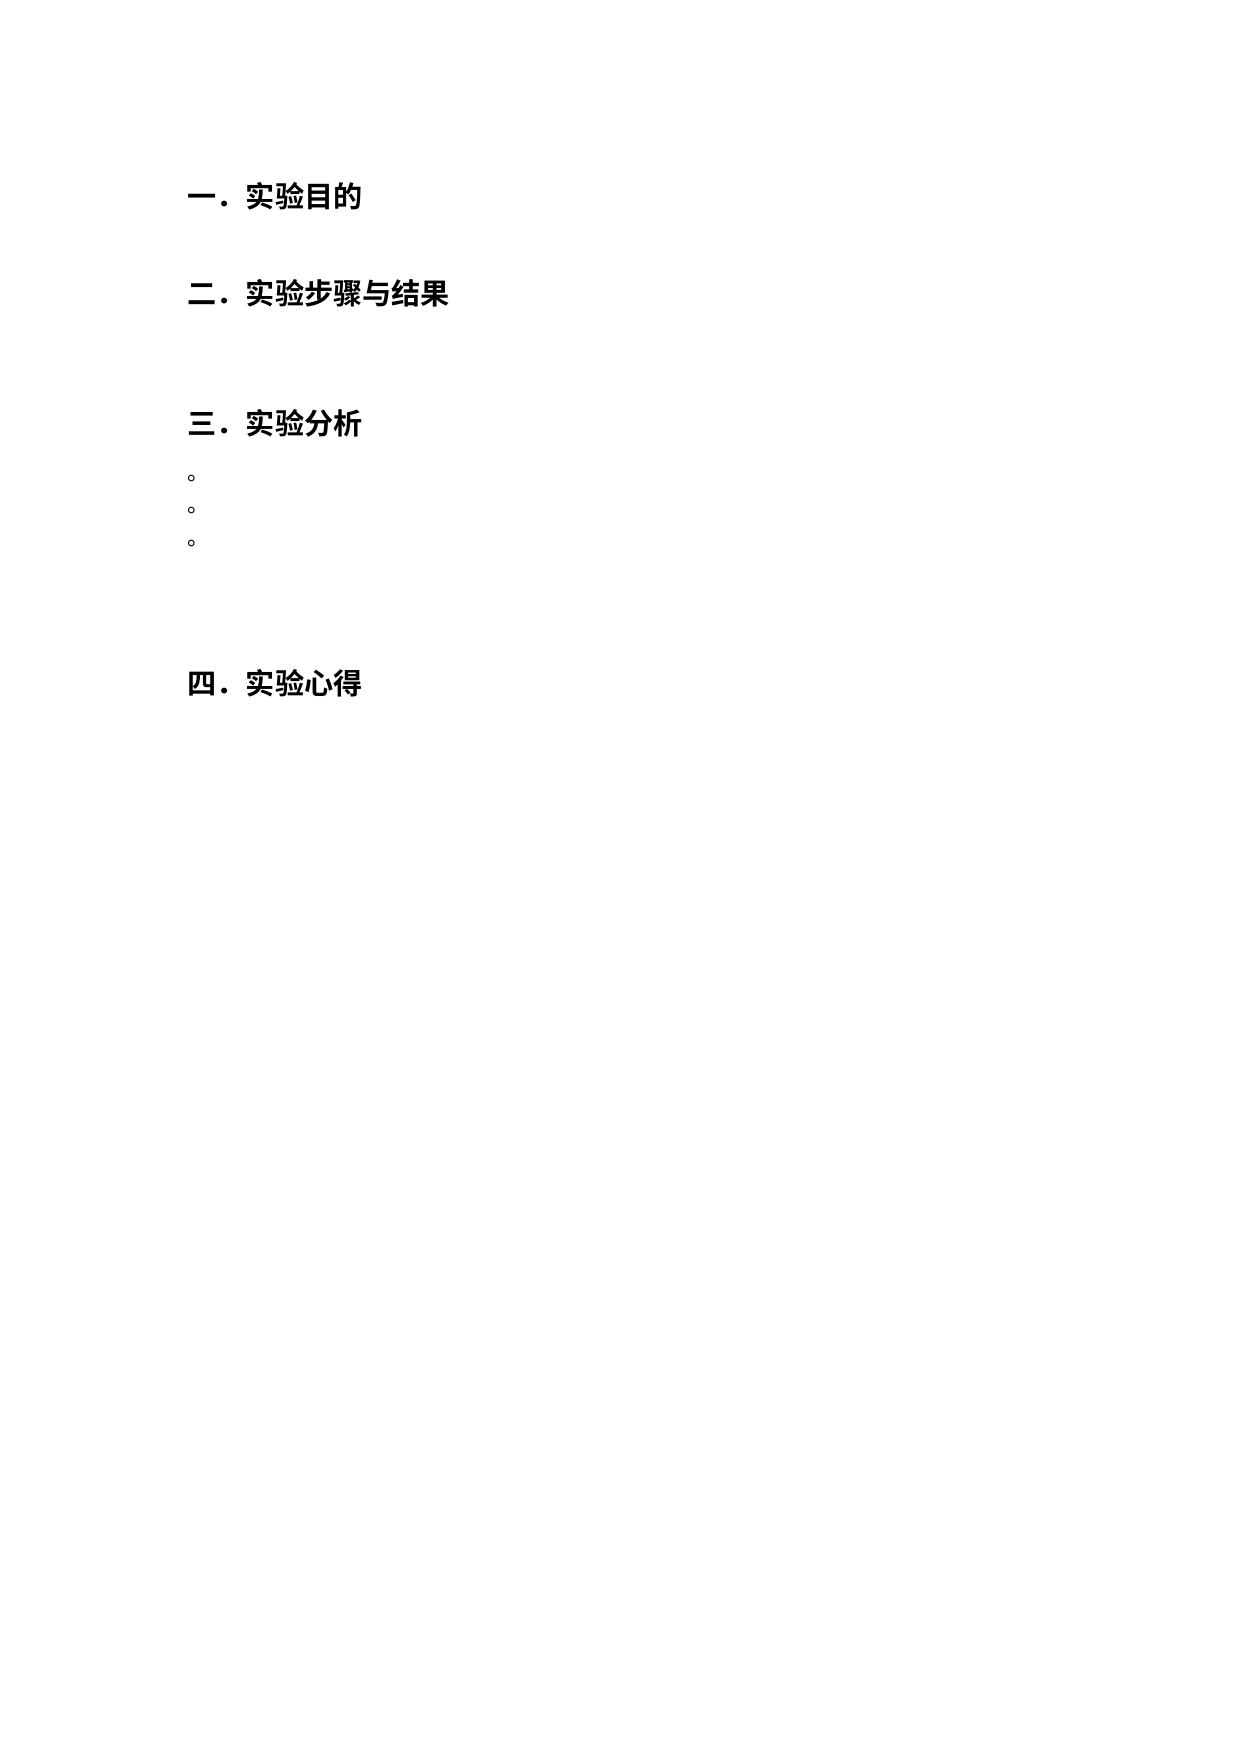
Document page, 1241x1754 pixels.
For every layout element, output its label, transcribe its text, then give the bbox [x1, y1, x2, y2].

text 一．实验目的 [187, 162, 1053, 227]
text 。 [187, 519, 1053, 552]
text 。 [187, 454, 1053, 487]
text 。 [187, 487, 1053, 519]
text 二．实验步骤与结果 [187, 259, 1053, 324]
text 三．实验分析 [187, 389, 1053, 454]
text 四．实验心得 [187, 649, 1053, 714]
